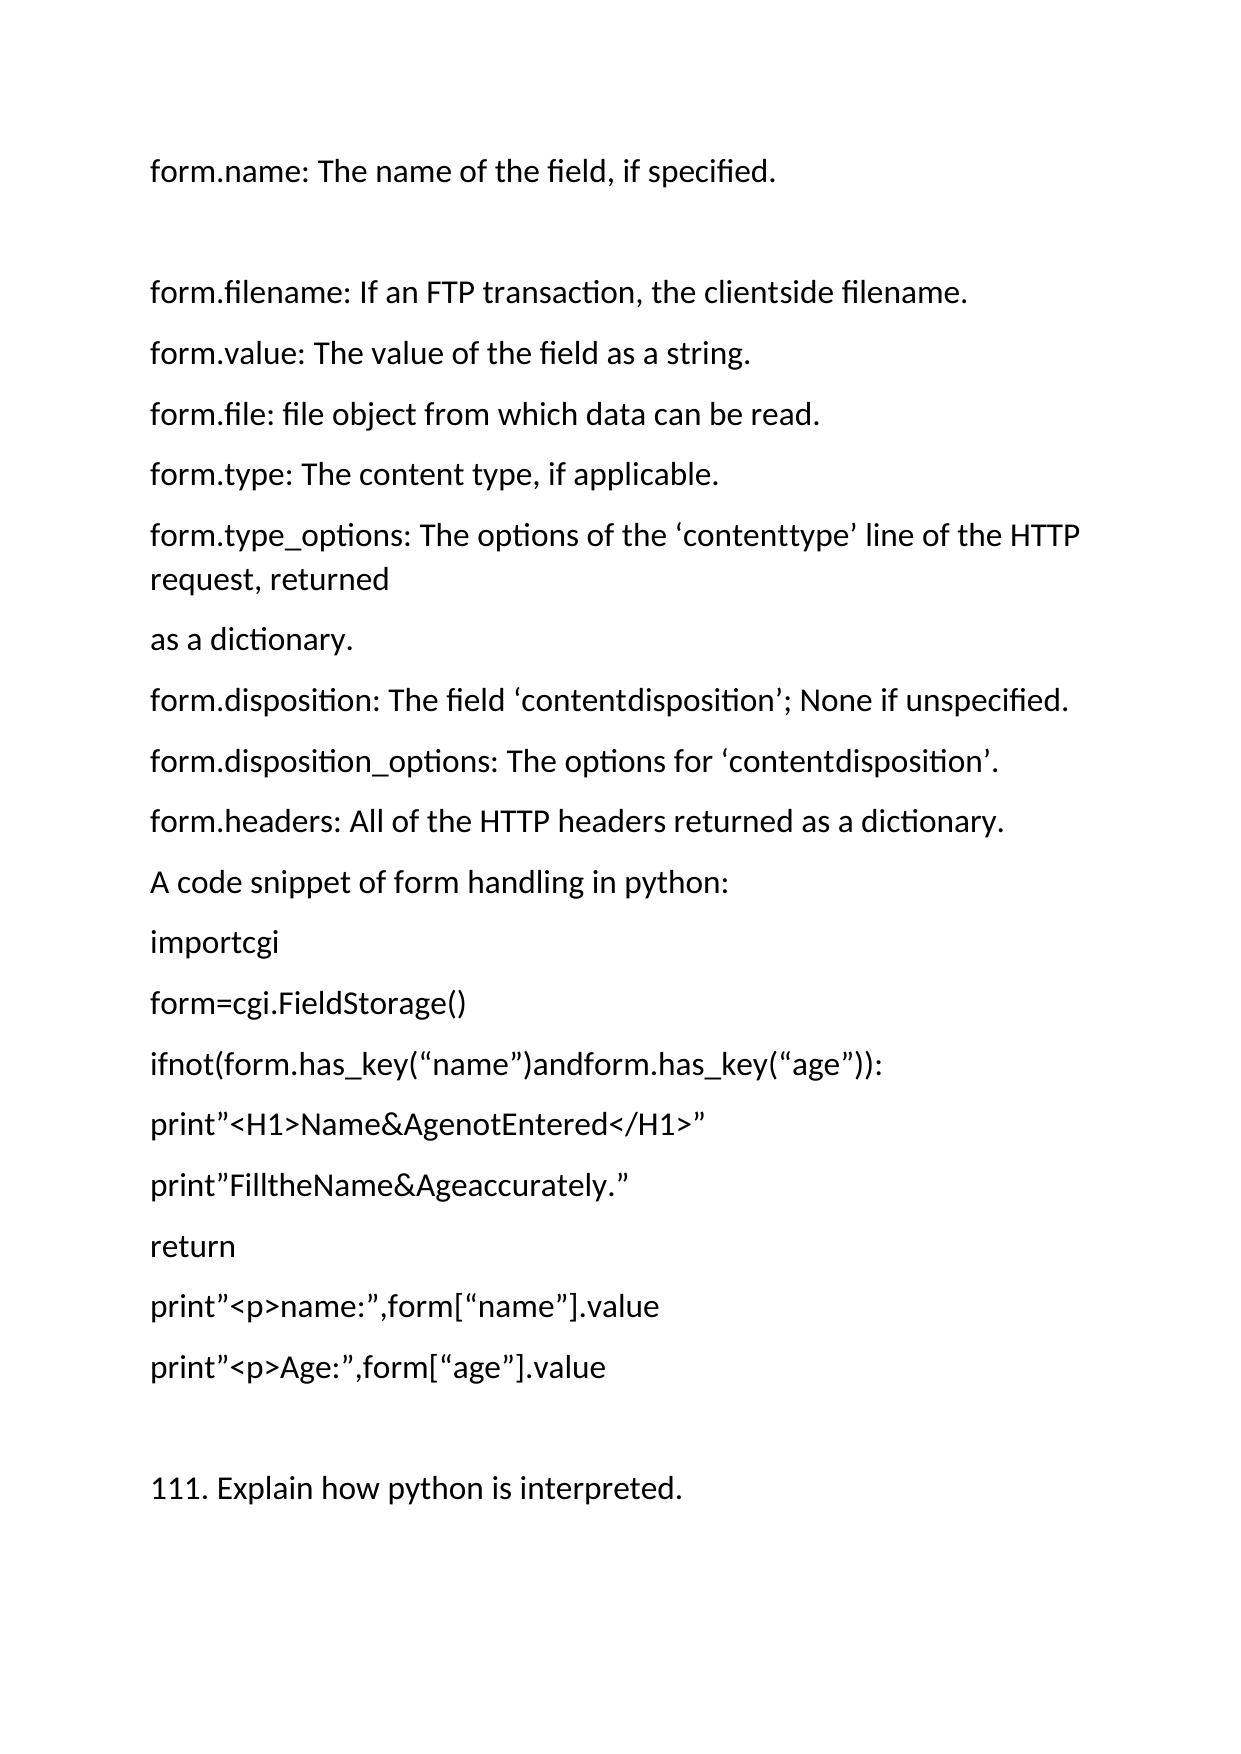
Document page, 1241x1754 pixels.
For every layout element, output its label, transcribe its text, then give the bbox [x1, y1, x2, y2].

text importcgi [150, 921, 1090, 962]
text print”<H1>Name&AgenotEntered</H1>” [150, 1103, 1090, 1144]
text print”<p>name:”,form[“name”].value [150, 1285, 1090, 1326]
text form.value: The value of the field as a string. [150, 332, 1090, 373]
text form=cgi.FieldStorage() [150, 982, 1090, 1023]
text form.disposition: The field ‘content­disposition’; None if unspecified. [150, 679, 1090, 720]
text ifnot(form.has_key(“name”)andform.has_key(“age”)): [150, 1043, 1090, 1083]
text form.headers: All of the HTTP headers returned as a dictionary. [150, 800, 1090, 841]
text form.disposition_options: The options for ‘content­disposition’. [150, 739, 1090, 780]
text form.name: The name of the field, if specified. [150, 150, 1090, 191]
text print”<p>Age:”,form[“age”].value [150, 1346, 1090, 1387]
text form.file: file object from which data can be read. [150, 392, 1090, 433]
text form.type: The content type, if applicable. [150, 453, 1090, 494]
text return [150, 1224, 1090, 1265]
text print”FilltheName&Ageaccurately.” [150, 1164, 1090, 1205]
text A code snippet of form handling in python: [150, 861, 1090, 902]
text 111. Explain how python is interpreted. [150, 1467, 1090, 1508]
text as a dictionary. [150, 618, 1090, 659]
text form.filename: If an FTP transaction, the client­side filename. [150, 271, 1090, 312]
text form.type_options: The options of the ‘content­type’ line of the HTTP request, returned [150, 514, 1090, 598]
